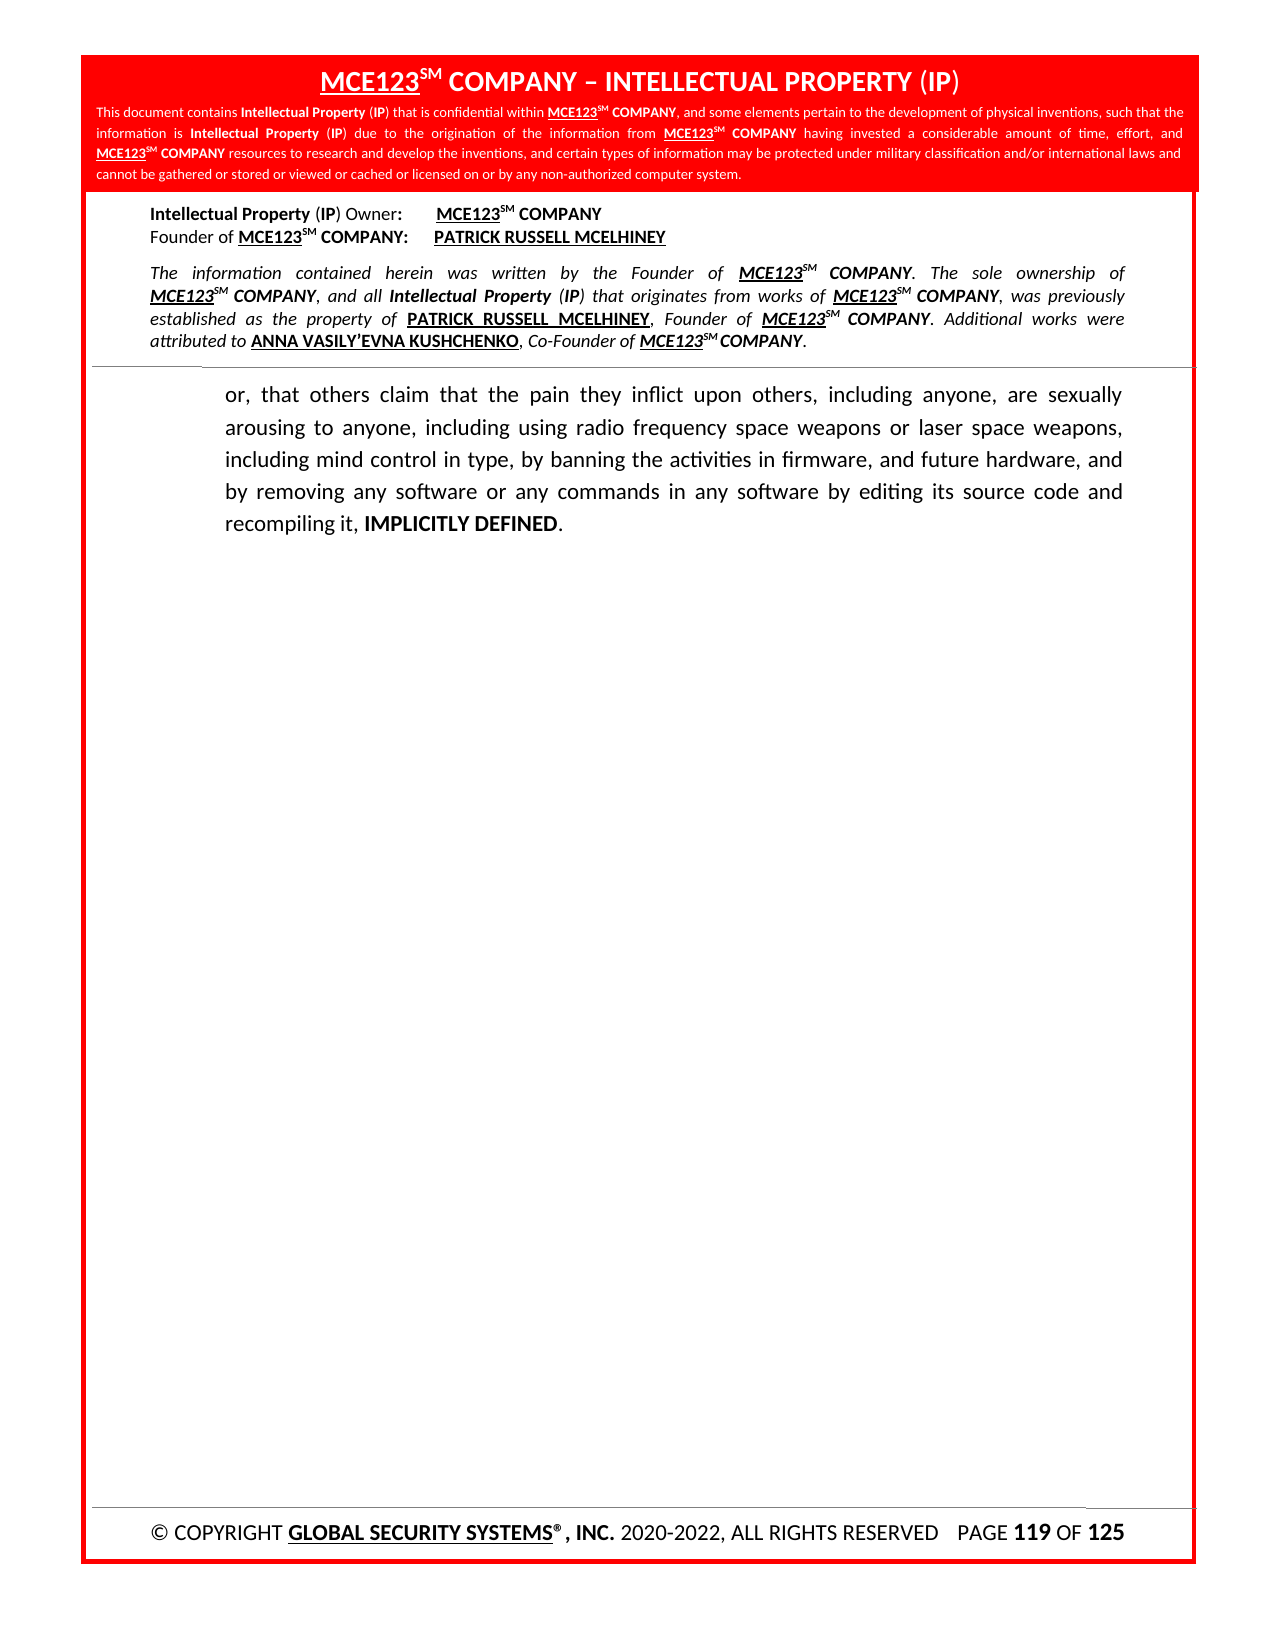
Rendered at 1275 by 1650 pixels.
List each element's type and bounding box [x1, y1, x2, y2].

text [187, 381, 1125, 537]
